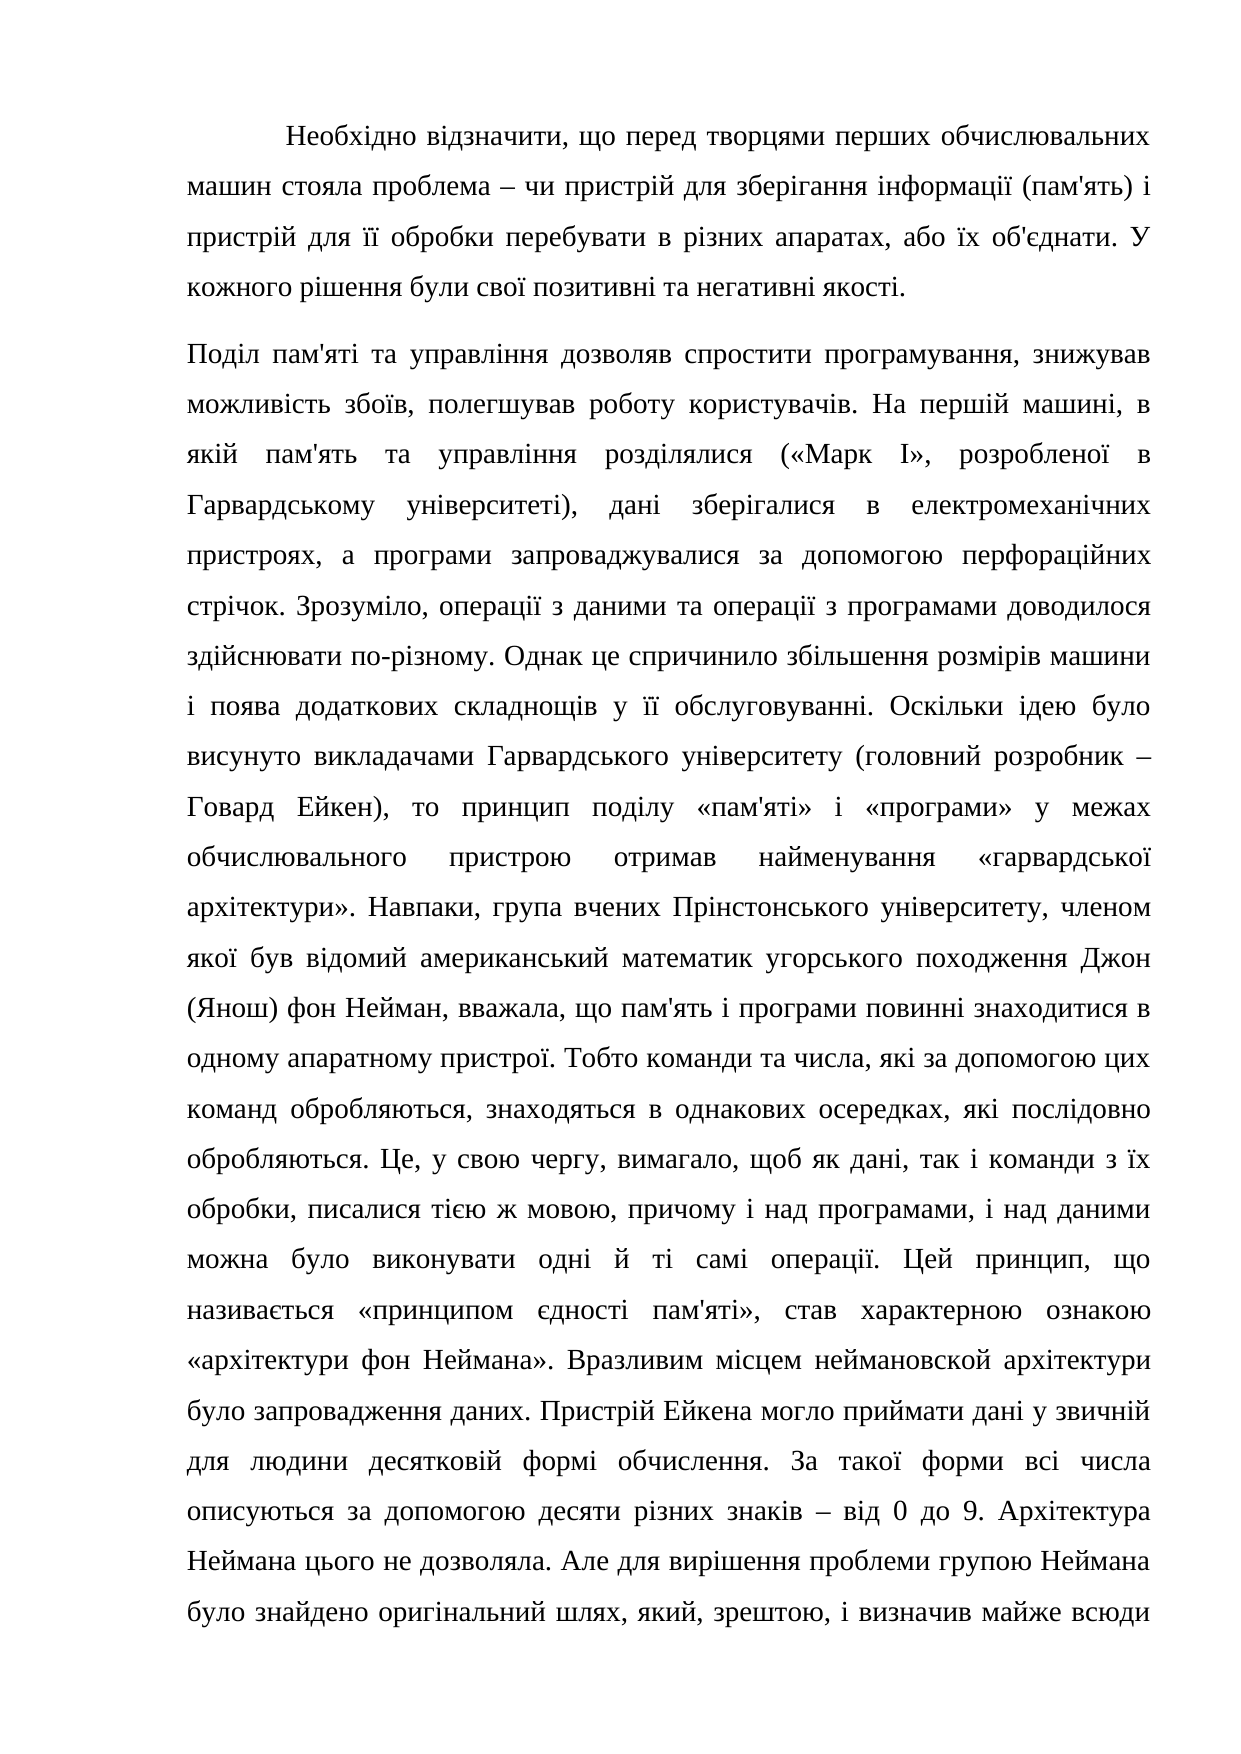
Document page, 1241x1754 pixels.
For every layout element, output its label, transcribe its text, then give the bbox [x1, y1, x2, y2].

text Необхідно відзначити, що перед творцями перших обчислювальних машин стояла проблема – чи пристрій для зберігання інформації (пам'ять) і пристрій для її обробки перебувати в різних апаратах, або їх об'єднати. У кожного рішення були свої позитивні та негативні якості. [187, 118, 1152, 303]
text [187, 336, 1152, 1627]
